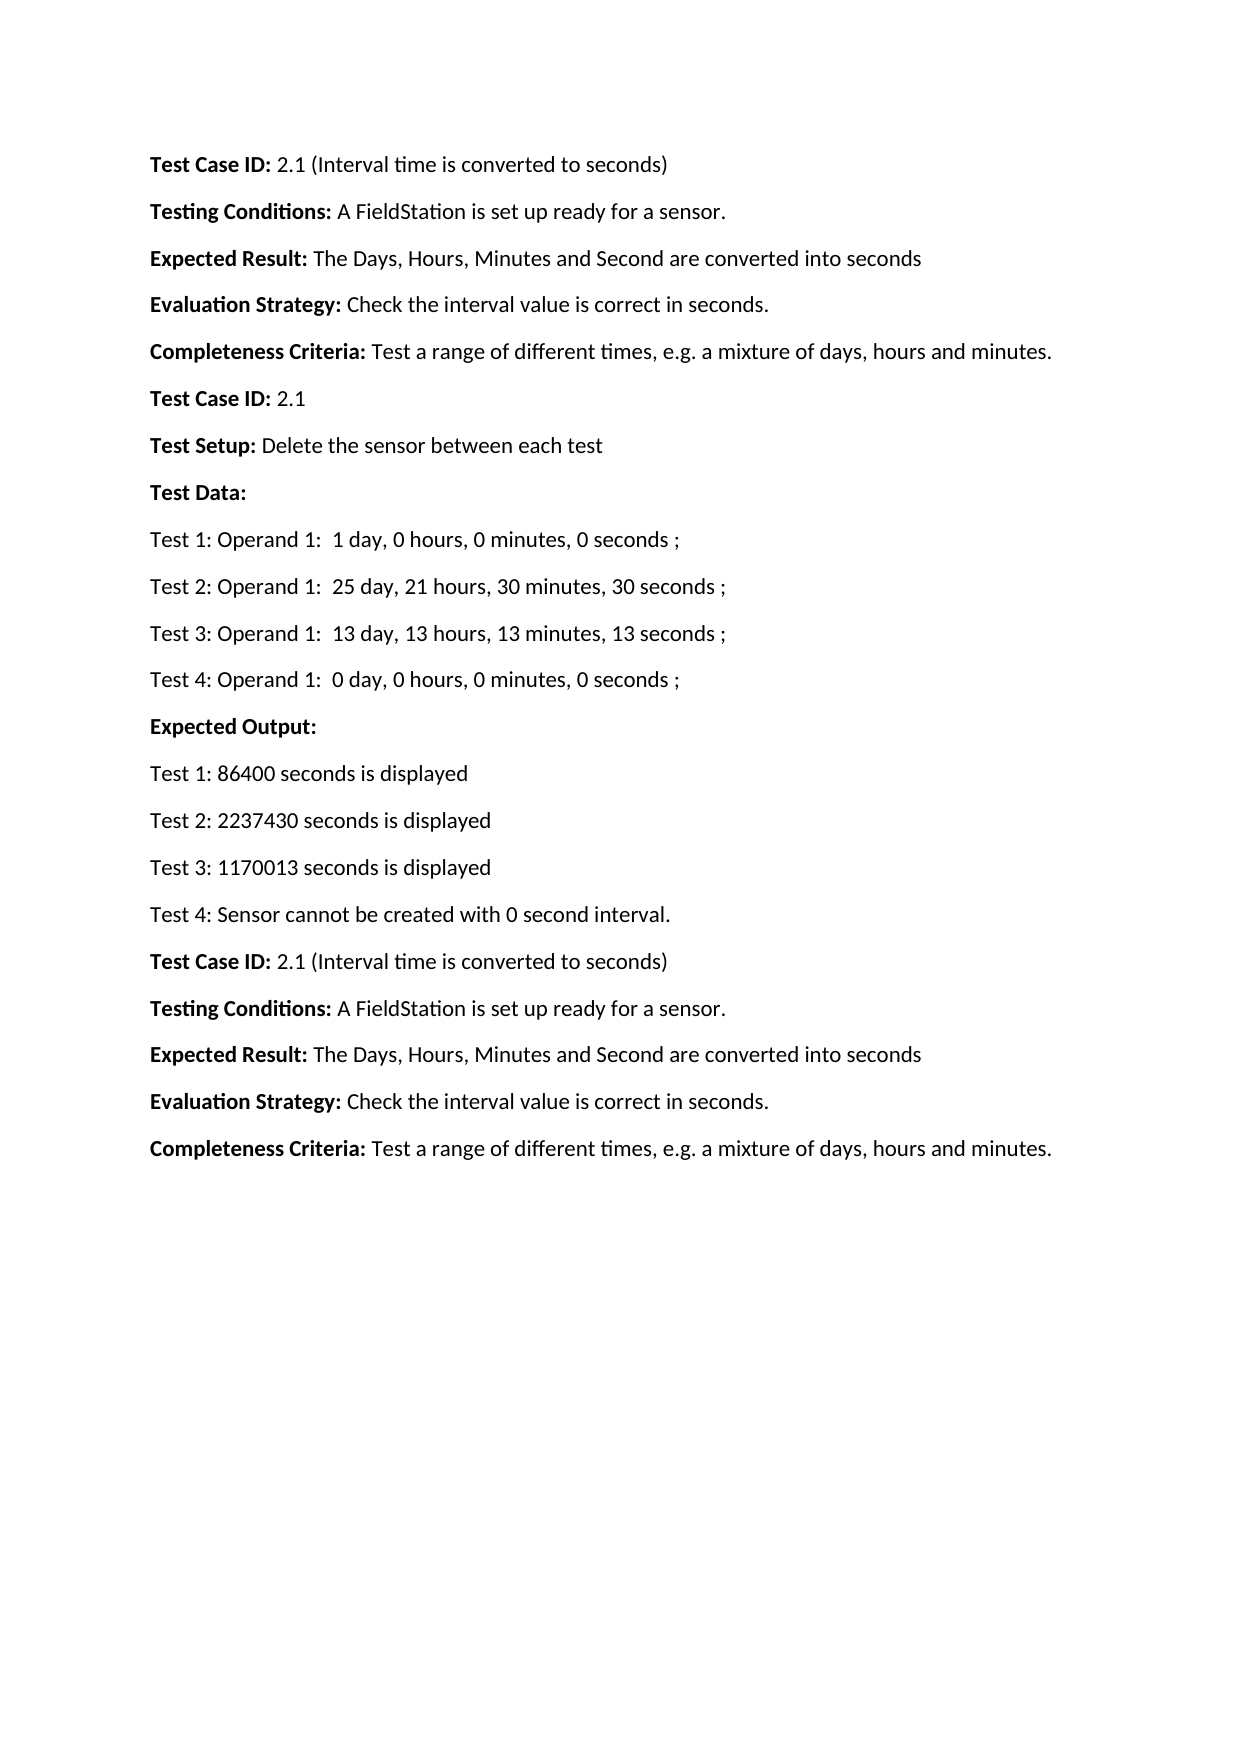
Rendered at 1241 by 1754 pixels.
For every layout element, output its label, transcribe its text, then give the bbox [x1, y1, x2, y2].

text Completeness Criteria: Test a range of different times, e.g. a mixture of days, hours and minutes. [150, 1134, 1090, 1162]
text Test 2: Operand 1: 25 day, 21 hours, 30 minutes, 30 seconds ; [150, 572, 1090, 600]
text Testing Conditions: A FieldStation is set up ready for a sensor. [150, 994, 1090, 1022]
text Evaluation Strategy: Check the interval value is correct in seconds. [150, 1087, 1090, 1116]
text Evaluation Strategy: Check the interval value is correct in seconds. [150, 291, 1090, 319]
text Test 3: 1170013 seconds is displayed [150, 853, 1090, 881]
text Testing Conditions: A FieldStation is set up ready for a sensor. [150, 197, 1090, 225]
text Test 2: 2237430 seconds is displayed [150, 806, 1090, 834]
text Test Case ID: 2.1 [150, 384, 1090, 412]
text Expected Output: [150, 712, 1090, 741]
text Completeness Criteria: Test a range of different times, e.g. a mixture of days, hours and minutes. [150, 337, 1090, 366]
text Expected Result: The Days, Hours, Minutes and Second are converted into seconds [150, 1041, 1090, 1069]
text Test 1: Operand 1: 1 day, 0 hours, 0 minutes, 0 seconds ; [150, 525, 1090, 553]
text Expected Result: The Days, Hours, Minutes and Second are converted into seconds [150, 244, 1090, 272]
text Test 1: 86400 seconds is displayed [150, 759, 1090, 787]
text Test 3: Operand 1: 13 day, 13 hours, 13 minutes, 13 seconds ; [150, 619, 1090, 647]
text Test 4: Sensor cannot be created with 0 second interval. [150, 900, 1090, 928]
text Test Case ID: 2.1 (Interval time is converted to seconds) [150, 150, 1090, 178]
text Test 4: Operand 1: 0 day, 0 hours, 0 minutes, 0 seconds ; [150, 666, 1090, 694]
text Test Case ID: 2.1 (Interval time is converted to seconds) [150, 947, 1090, 975]
text Test Setup: Delete the sensor between each test [150, 431, 1090, 459]
text Test Data: [150, 478, 1090, 506]
